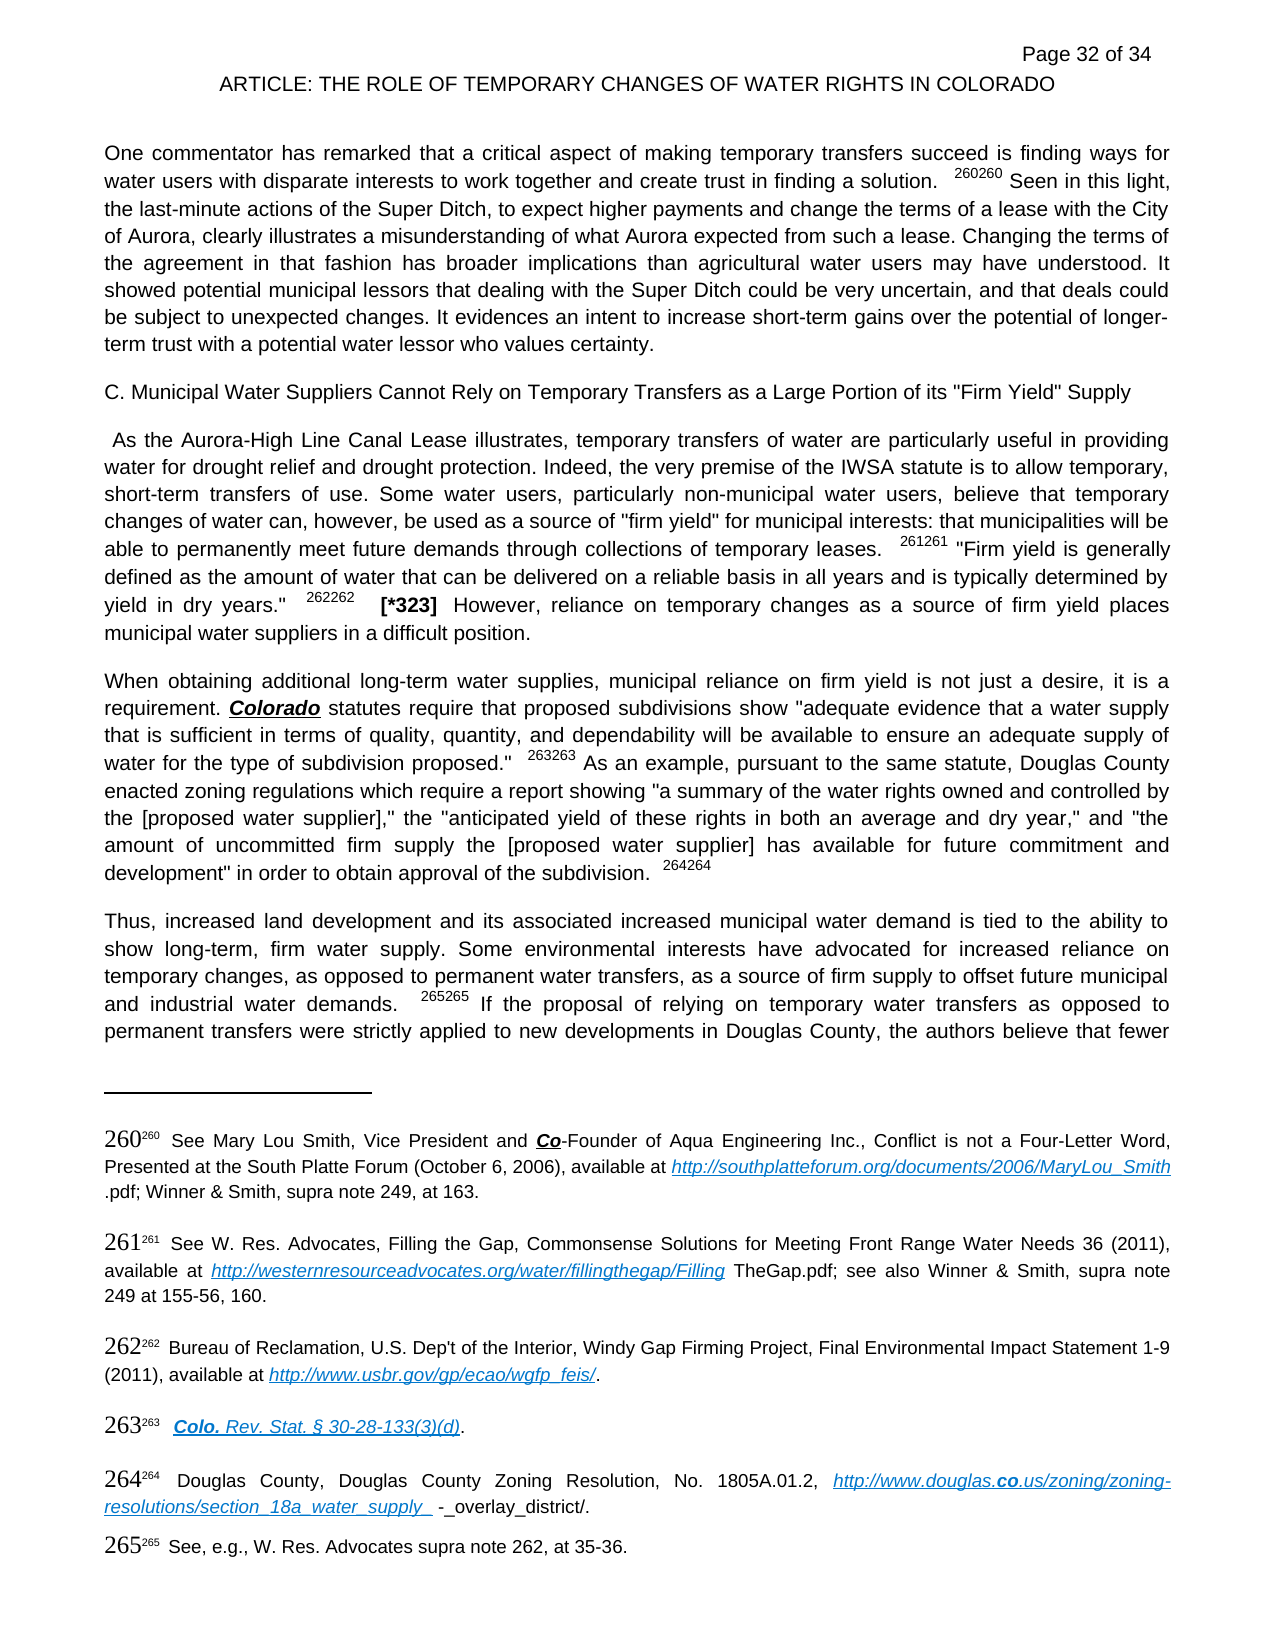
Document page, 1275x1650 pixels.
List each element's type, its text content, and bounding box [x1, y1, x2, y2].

text C. Municipal Water Suppliers Cannot Rely on Temporary Transfers as a Large Portion of its "Firm Yield" Supply [104, 377, 1171, 404]
text As the Aurora-High Line Canal Lease illustrates, temporary transfers of water are particularly useful in providing water for drought relief and drought protection. Indeed, the very premise of the IWSA statute is to allow temporary, short-term transfers of use. Some water users, particularly non-municipal water users, believe that temporary changes of water can, however, be used as a source of "firm yield" for municipal interests: that municipalities will be able to permanently meet future demands through collections of temporary leases. 261 "Firm yield is generally defined as the amount of water that can be delivered on a reliable basis in all years and is typically determined by yield in dry years." 262 [*323] However, reliance on temporary changes as a source of firm yield places municipal water suppliers in a difficult position. [104, 424, 1171, 644]
text When obtaining additional long-term water supplies, municipal reliance on firm yield is not just a desire, it is a requirement. Colorado statutes require that proposed subdivisions show "adequate evidence that a water supply that is sufficient in terms of quality, quantity, and dependability will be available to ensure an adequate supply of water for the type of subdivision proposed." 263 As an example, pursuant to the same statute, Douglas County enacted zoning regulations which require a report showing "a summary of the water rights owned and controlled by the [proposed water supplier]," the "anticipated yield of these rights in both an average and dry year," and "the amount of uncommitted firm supply the [proposed water supplier] has available for future commitment and development" in order to obtain approval of the subdivision. 264 [104, 665, 1171, 885]
text One commentator has remarked that a critical aspect of making temporary transfers succeed is finding ways for water users with disparate interests to work together and create trust in finding a solution. 260 Seen in this light, the last-minute actions of the Super Ditch, to expect higher payments and change the terms of a lease with the City of Aurora, clearly illustrates a misunderstanding of what Aurora expected from such a lease. Changing the terms of the agreement in that fashion has broader implications than agricultural water users may have understood. It showed potential municipal lessors that dealing with the Super Ditch could be very uncertain, and that deals could be subject to unexpected changes. It evidences an intent to increase short-term gains over the potential of longer-term trust with a potential water lessor who values certainty. [104, 137, 1171, 356]
text Thus, increased land development and its associated increased municipal water demand is tied to the ability to show long-term, firm water supply. Some environmental interests have advocated for increased reliance on temporary changes, as opposed to permanent water transfers, as a source of firm supply to offset future municipal and industrial water demands. 265 If the proposal of relying on temporary water transfers as opposed to permanent transfers were strictly applied to new developments in Douglas County, the authors believe that fewer subdivisions would be able to show a permanent firm yield. Whether intended or not, these proposals will affect future municipal development, and that aspect of the discussions should be considered. [104, 906, 1171, 1043]
